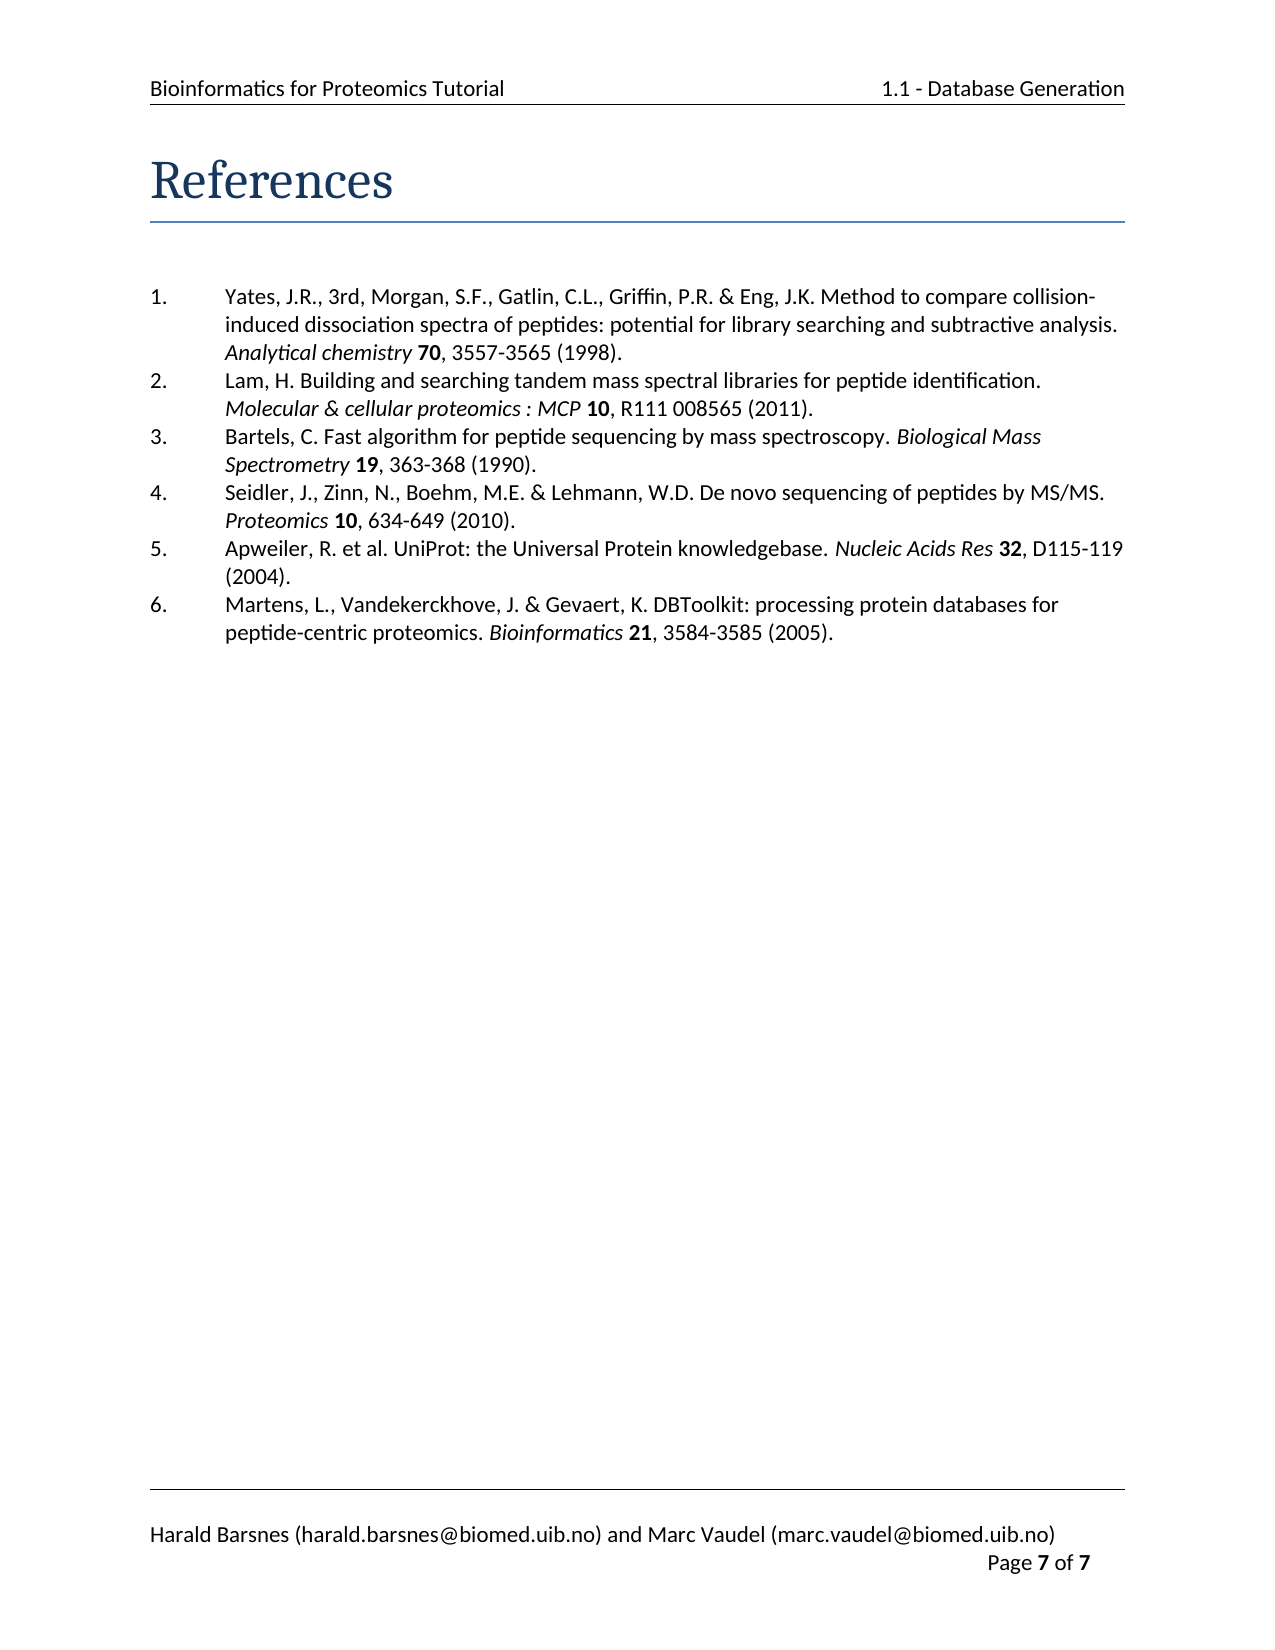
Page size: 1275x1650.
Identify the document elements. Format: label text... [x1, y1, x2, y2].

title References [150, 150, 1125, 221]
text 3. Bartels, C. Fast algorithm for peptide sequencing by mass spectroscopy. Biological Mass Spectrometry 19, 363-368 (1990). [150, 422, 1125, 478]
text 6. Martens, L., Vandekerckhove, J. & Gevaert, K. DBToolkit: processing protein databases for peptide-centric proteomics. Bioinformatics 21, 3584-3585 (2005). [150, 590, 1125, 646]
text 1. Yates, J.R., 3rd, Morgan, S.F., Gatlin, C.L., Griffin, P.R. & Eng, J.K. Method to compare collision-induced dissociation spectra of peptides: potential for library searching and subtractive analysis. Analytical chemistry 70, 3557-3565 (1998). [150, 282, 1125, 366]
text 2. Lam, H. Building and searching tandem mass spectral libraries for peptide identification. Molecular & cellular proteomics : MCP 10, R111 008565 (2011). [150, 366, 1125, 422]
text 4. Seidler, J., Zinn, N., Boehm, M.E. & Lehmann, W.D. De novo sequencing of peptides by MS/MS. Proteomics 10, 634-649 (2010). [150, 478, 1125, 534]
text 5. Apweiler, R. et al. UniProt: the Universal Protein knowledgebase. Nucleic Acids Res 32, D115-119 (2004). [150, 534, 1125, 590]
